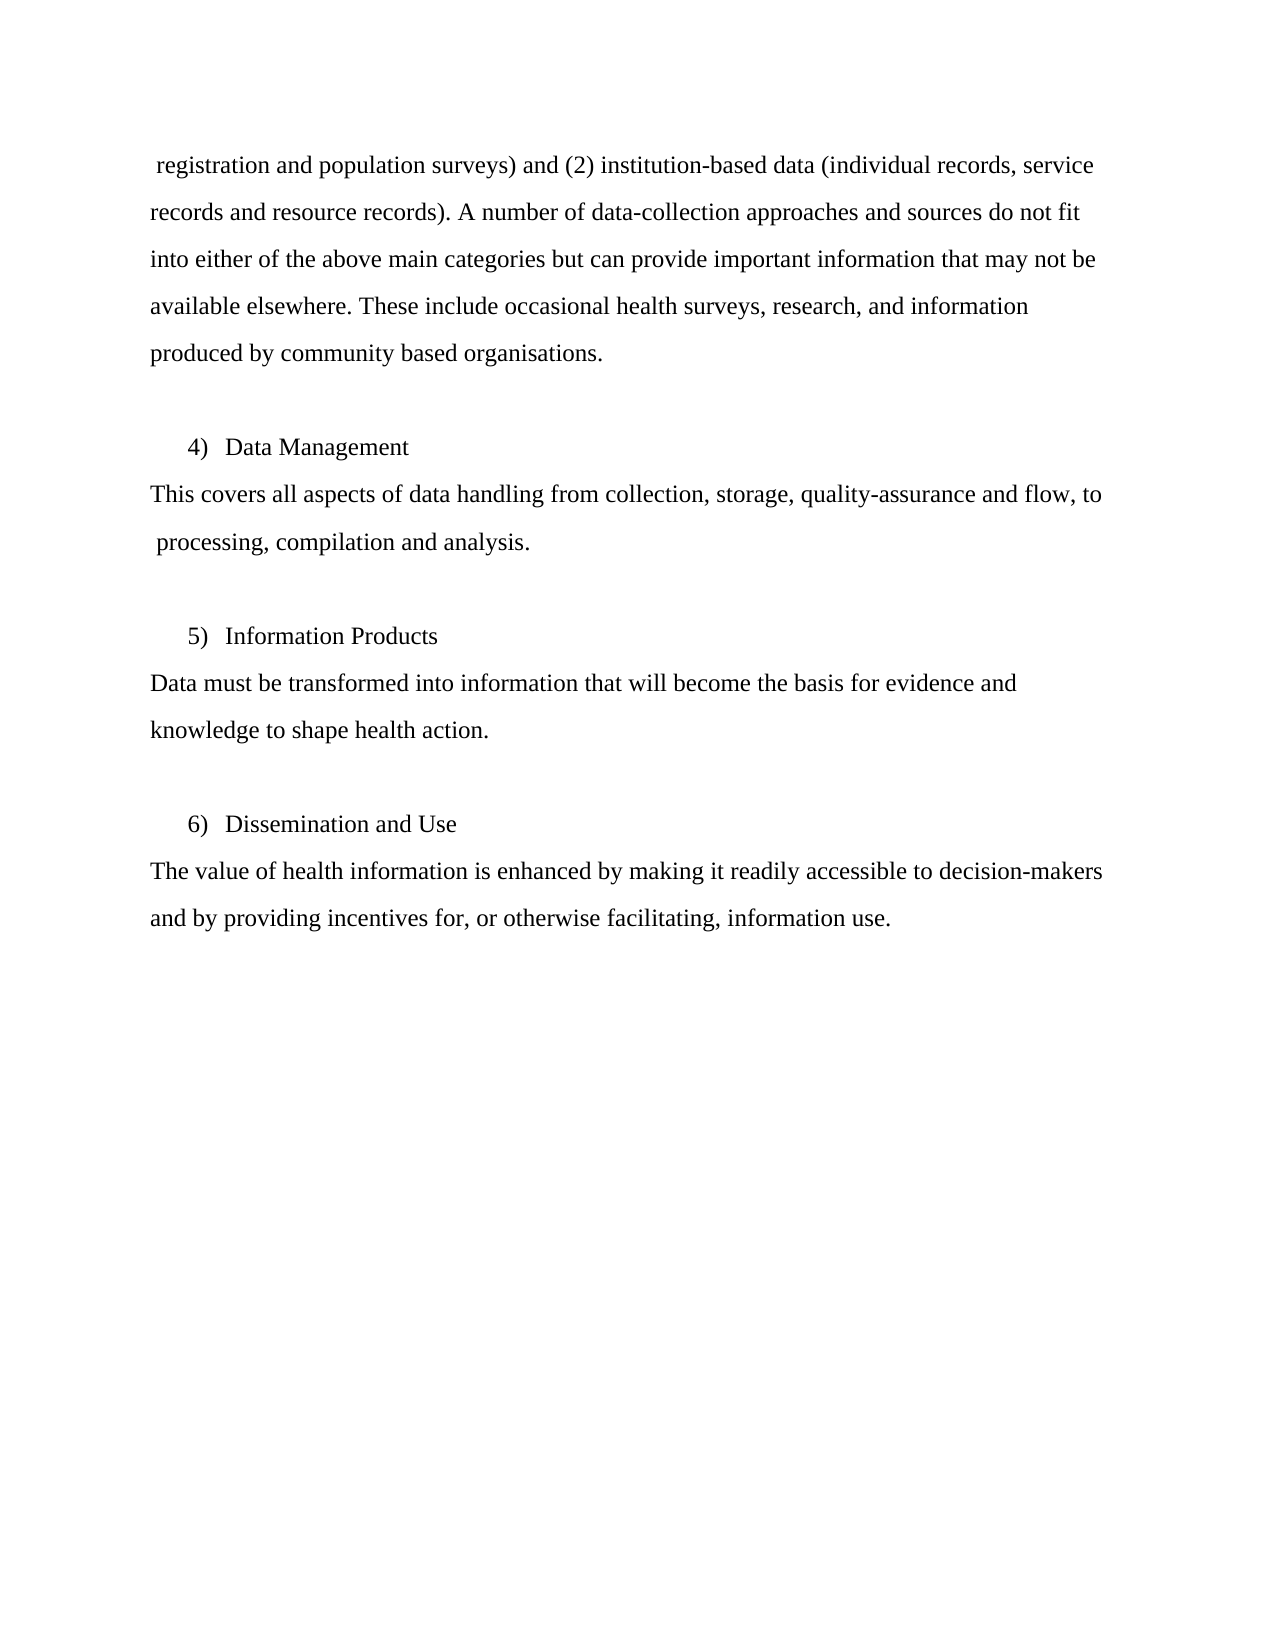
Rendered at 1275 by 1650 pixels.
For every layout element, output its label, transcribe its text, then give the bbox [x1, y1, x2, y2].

text This covers all aspects of data handling from collection, storage, quality-assurance and flow, to [150, 479, 1125, 508]
text records and resource records). A number of data-collection approaches and sources do not fit [150, 197, 1125, 226]
text processing, compilation and analysis. [150, 527, 1125, 555]
text produced by community based organisations. [150, 338, 1125, 367]
text The value of health information is enhanced by making it readily accessible to decision-makers [150, 856, 1125, 885]
list Data Management [187, 432, 1125, 461]
text available elsewhere. These include occasional health surveys, research, and information [150, 291, 1125, 320]
text registration and population surveys) and (2) institution-based data (individual records, service [150, 150, 1125, 179]
text knowledge to shape health action. [150, 715, 1125, 744]
list Dissemination and Use [187, 809, 1125, 838]
text Data must be transformed into information that will become the basis for evidence and [150, 668, 1125, 697]
text and by providing incentives for, or otherwise facilitating, information use. [150, 903, 1125, 932]
list Information Products [187, 621, 1125, 649]
text into either of the above main categories but can provide important information that may not be [150, 244, 1125, 273]
